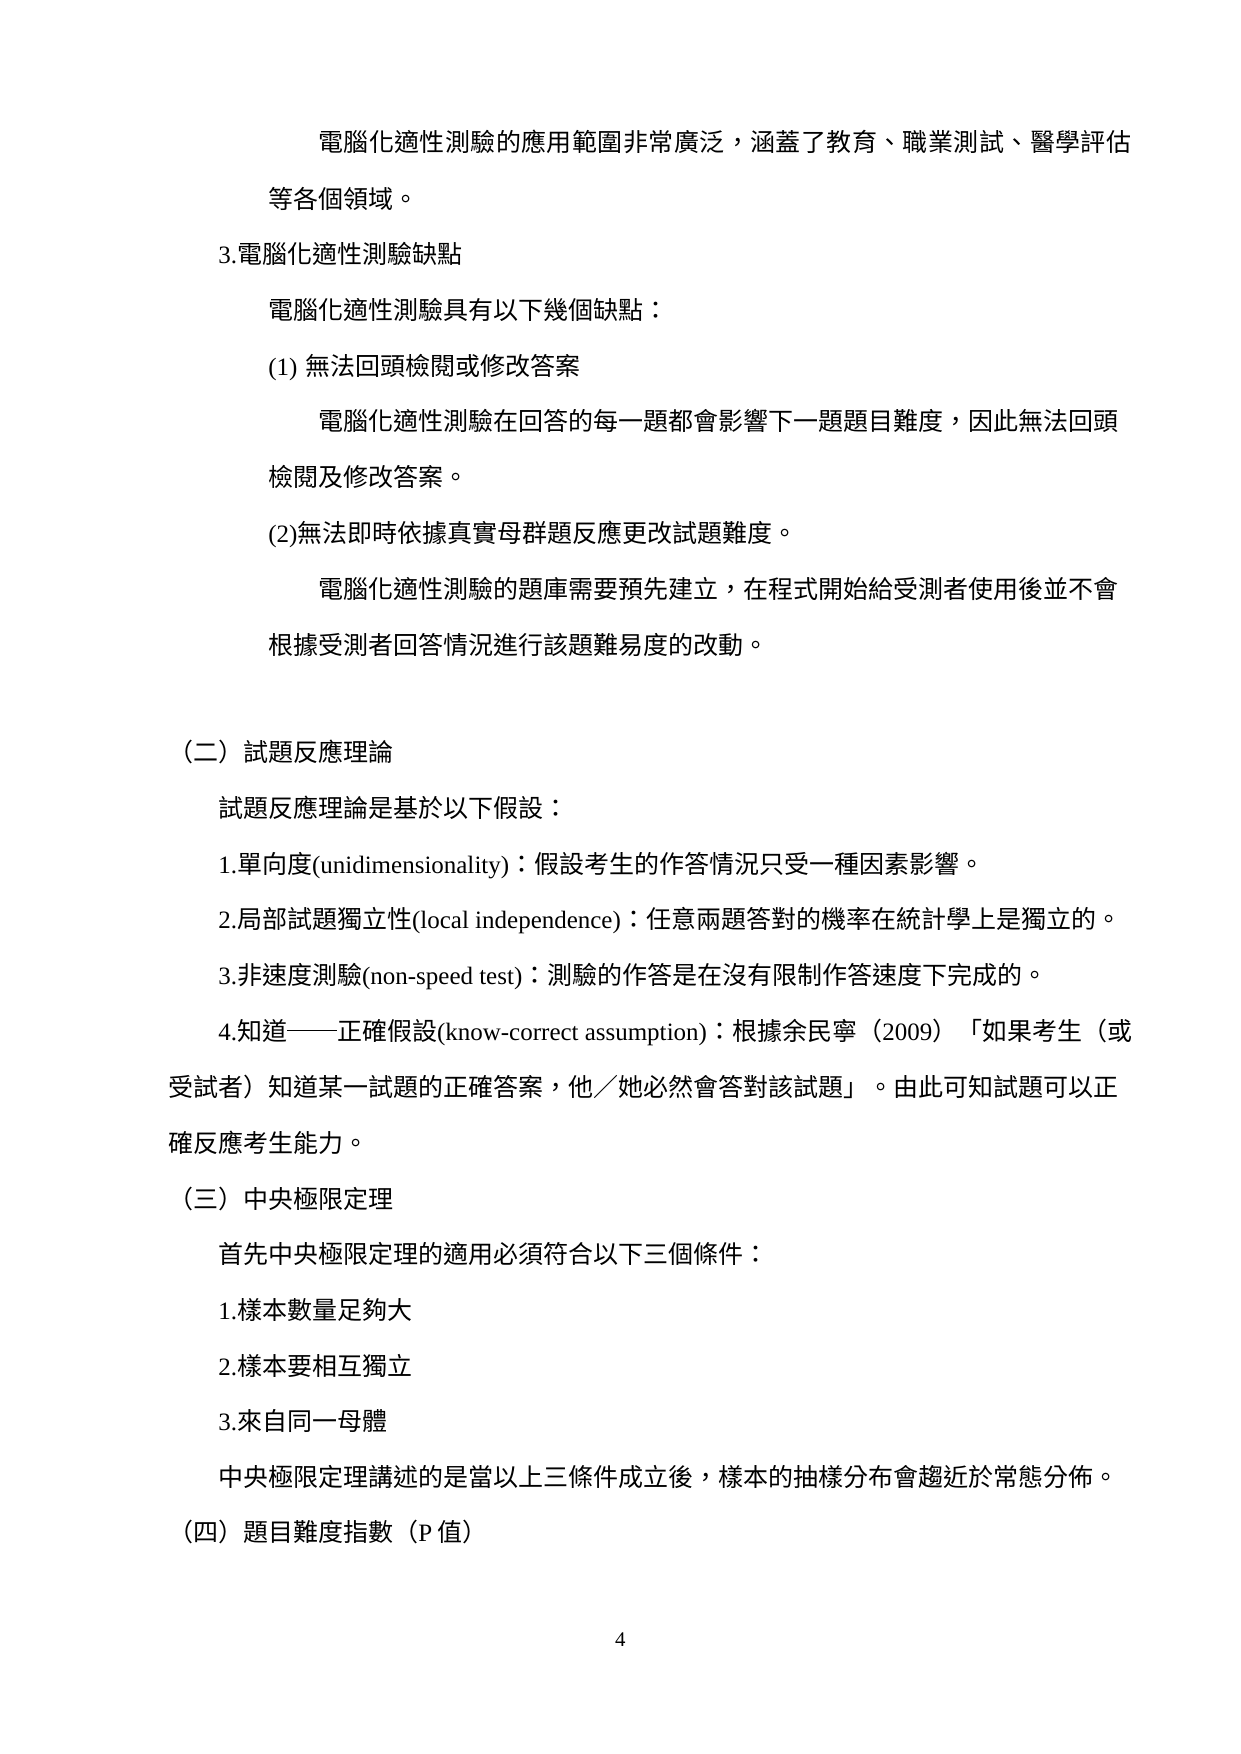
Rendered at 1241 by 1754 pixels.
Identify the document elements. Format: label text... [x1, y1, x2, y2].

text 4.知道──正確假設(know-correct assumption)：根據余民寧（2009）「如果考生（或受試者）知道某一試題的正確答案，他／她必然會答對該試題」。由此可知試題可以正確反應考生能力。 [168, 1010, 1133, 1160]
text 中央極限定理講述的是當以上三條件成立後，樣本的抽樣分布會趨近於常態分佈。 [118, 1457, 1133, 1494]
text 電腦化適性測驗在回答的每一題都會影響下一題題目難度，因此無法回頭檢閱及修改答案。 [268, 401, 1133, 495]
text 3.電腦化適性測驗缺點 [118, 234, 1133, 272]
text 3.非速度測驗(non-speed test)：測驗的作答是在沒有限制作答速度下完成的。 [118, 955, 1133, 992]
text 電腦化適性測驗的應用範圍非常廣泛，涵蓋了教育、職業測試、醫學評估等各個領域。 [268, 122, 1133, 216]
text （二）試題反應理論 [118, 732, 1133, 770]
list 無法回頭檢閱或修改答案 [268, 345, 1133, 383]
text 3.來自同一母體 [118, 1401, 1133, 1438]
text 2.樣本要相互獨立 [118, 1345, 1133, 1383]
text 1.單向度(unidimensionality)：假設考生的作答情況只受一種因素影響。 [168, 843, 1133, 881]
text 首先中央極限定理的適用必須符合以下三個條件： [118, 1234, 1133, 1272]
text 2.局部試題獨立性(local independence)：任意兩題答對的機率在統計學上是獨立的。 [168, 899, 1133, 937]
text （三）中央極限定理 [118, 1178, 1133, 1216]
text 1.樣本數量足夠大 [118, 1290, 1133, 1327]
text 電腦化適性測驗的題庫需要預先建立，在程式開始給受測者使用後並不會根據受測者回答情況進行該題難易度的改動。 [268, 568, 1133, 662]
text 電腦化適性測驗具有以下幾個缺點： [118, 290, 1133, 327]
text （四）題目難度指數（P值） [118, 1512, 1133, 1550]
text 試題反應理論是基於以下假設： [118, 788, 1133, 825]
text (2)無法即時依據真實母群題反應更改試題難度。 [118, 513, 1133, 550]
